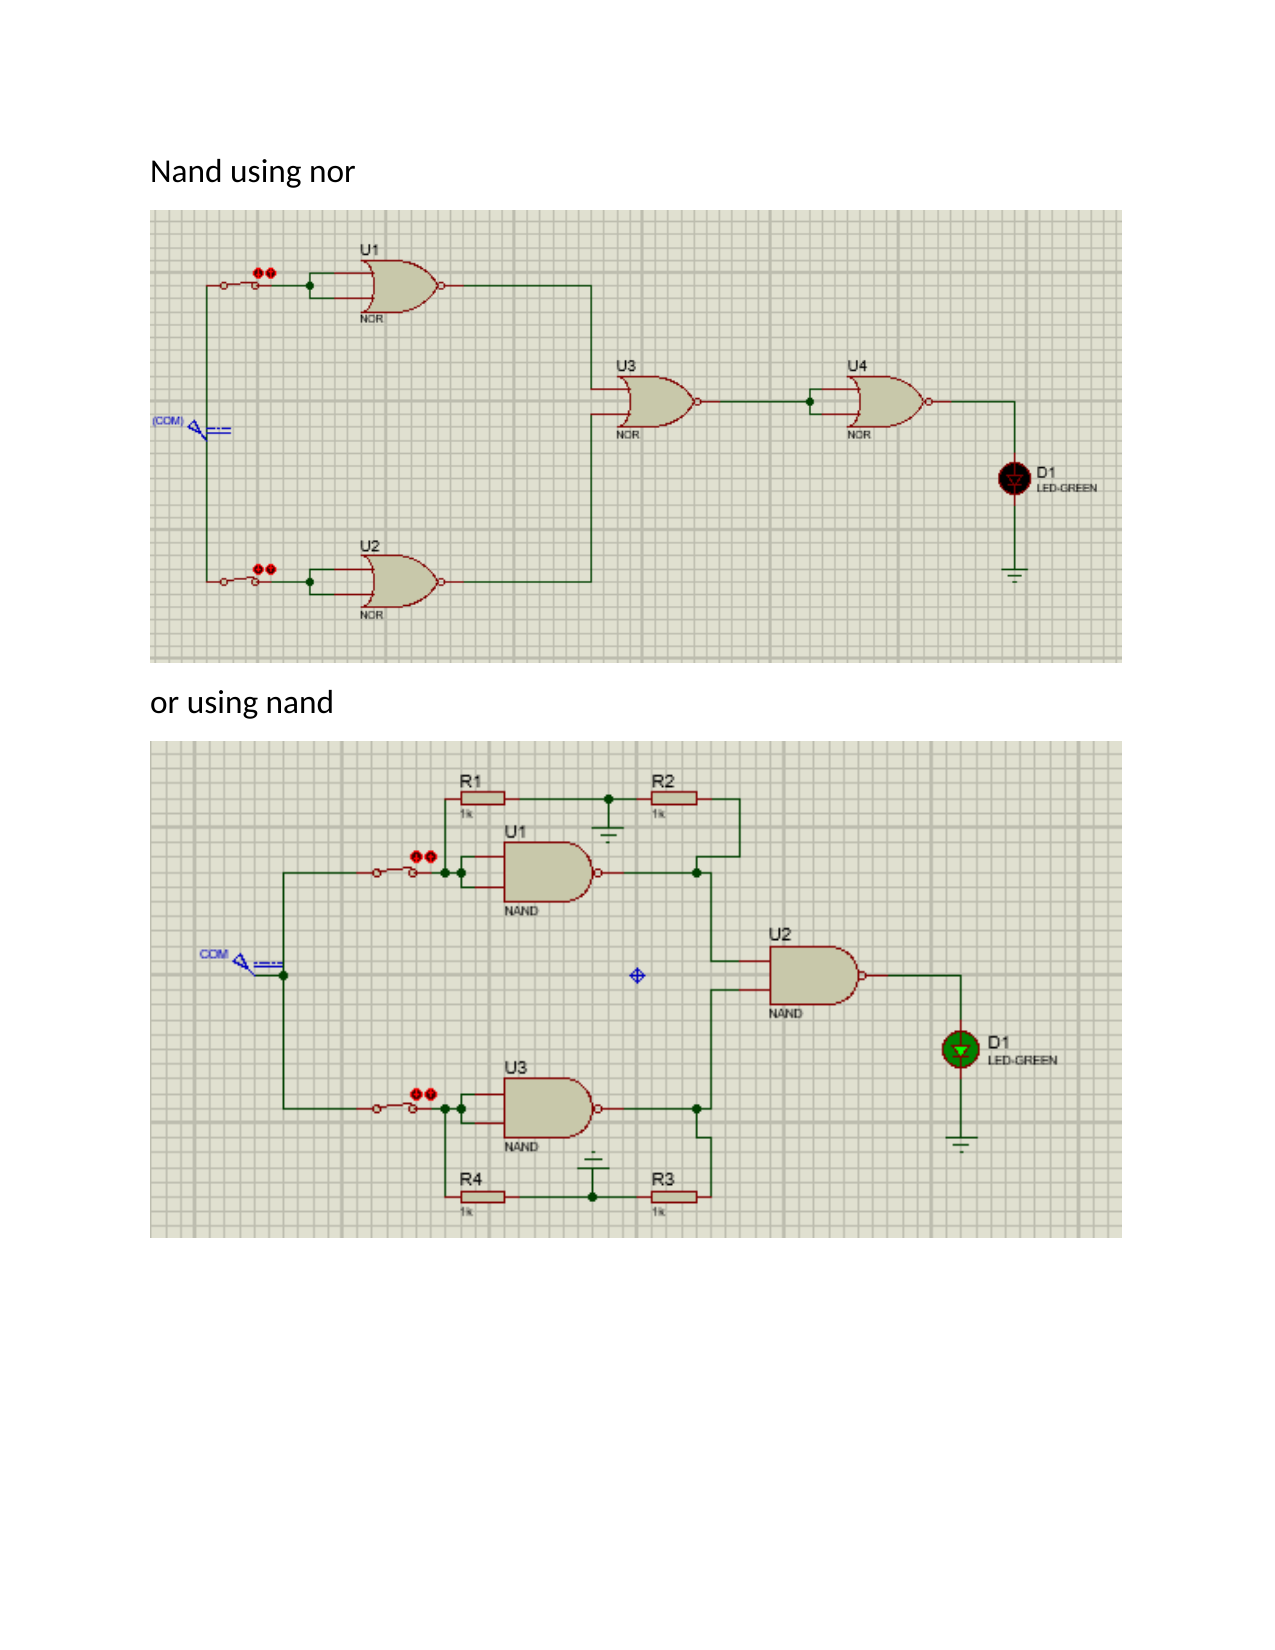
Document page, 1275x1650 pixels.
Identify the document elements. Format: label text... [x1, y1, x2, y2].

picture [150, 741, 1122, 1238]
text Nand using nor [150, 150, 1125, 191]
picture [150, 210, 1122, 663]
text or using nand [150, 681, 1125, 722]
